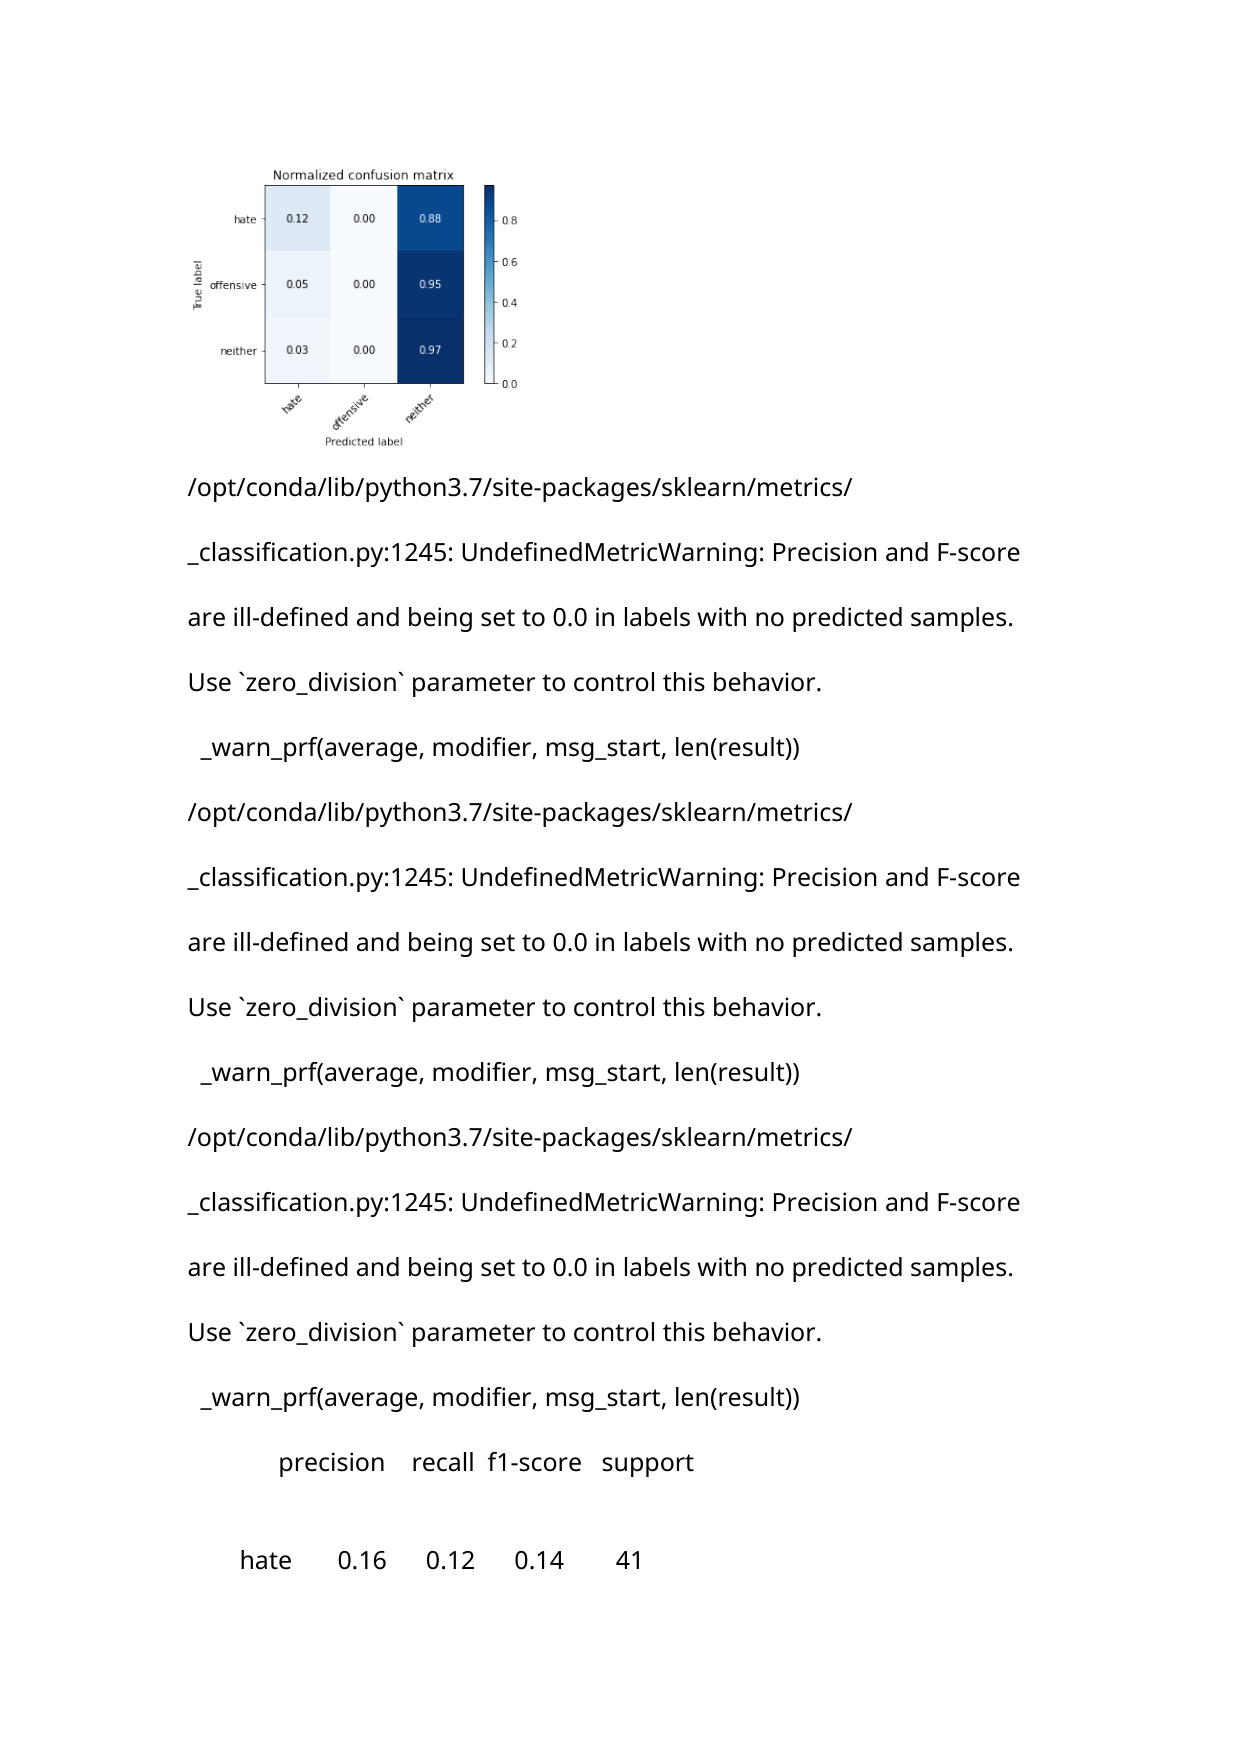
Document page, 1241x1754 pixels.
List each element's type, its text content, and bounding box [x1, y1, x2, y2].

text _warn_prf(average, modifier, msg_start, len(result)) [187, 714, 1053, 779]
text precision recall f1-score support [187, 1429, 1053, 1494]
picture [187, 162, 525, 454]
text hate 0.16 0.12 0.14 41 [187, 1527, 1053, 1592]
text /opt/conda/lib/python3.7/site-packages/sklearn/metrics/_classification.py:1245: UndefinedMetricWarning: Precision and F-score are ill-defined and being set to 0.0 in labels with no predicted samples. Use `zero_division` parameter to control this behavior. [187, 779, 1053, 1039]
text /opt/conda/lib/python3.7/site-packages/sklearn/metrics/_classification.py:1245: UndefinedMetricWarning: Precision and F-score are ill-defined and being set to 0.0 in labels with no predicted samples. Use `zero_division` parameter to control this behavior. [187, 1104, 1053, 1364]
text /opt/conda/lib/python3.7/site-packages/sklearn/metrics/_classification.py:1245: UndefinedMetricWarning: Precision and F-score are ill-defined and being set to 0.0 in labels with no predicted samples. Use `zero_division` parameter to control this behavior. [187, 454, 1053, 714]
text _warn_prf(average, modifier, msg_start, len(result)) [187, 1039, 1053, 1104]
text _warn_prf(average, modifier, msg_start, len(result)) [187, 1364, 1053, 1429]
